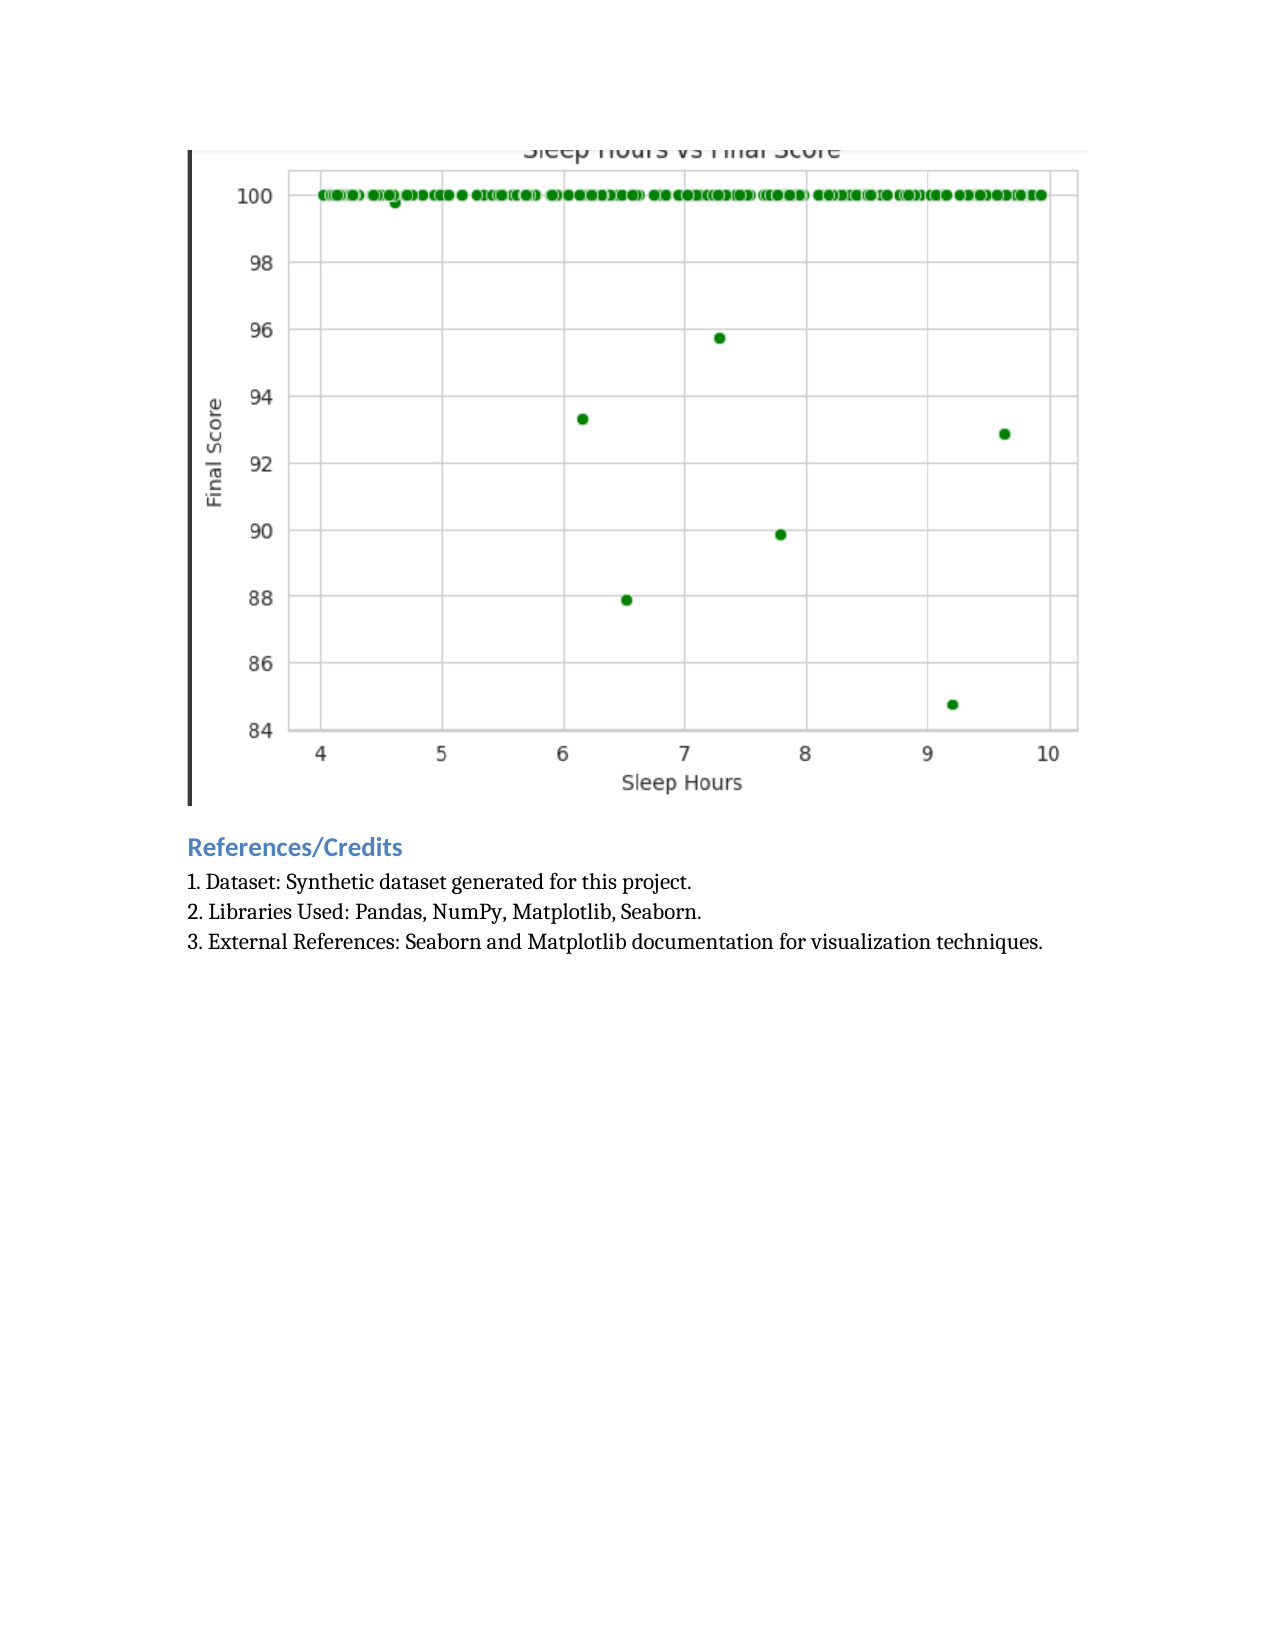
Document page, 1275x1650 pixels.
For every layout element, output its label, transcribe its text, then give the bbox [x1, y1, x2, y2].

picture [187, 150, 1088, 806]
subtitle References/Credits [187, 831, 1087, 863]
text 1. Dataset: Synthetic dataset generated for this project. 2. Libraries Used: Pandas, NumPy, Matplotlib, Seaborn. 3. External References: Seaborn and Matplotlib documentation for visualization techniques. [187, 868, 1087, 955]
